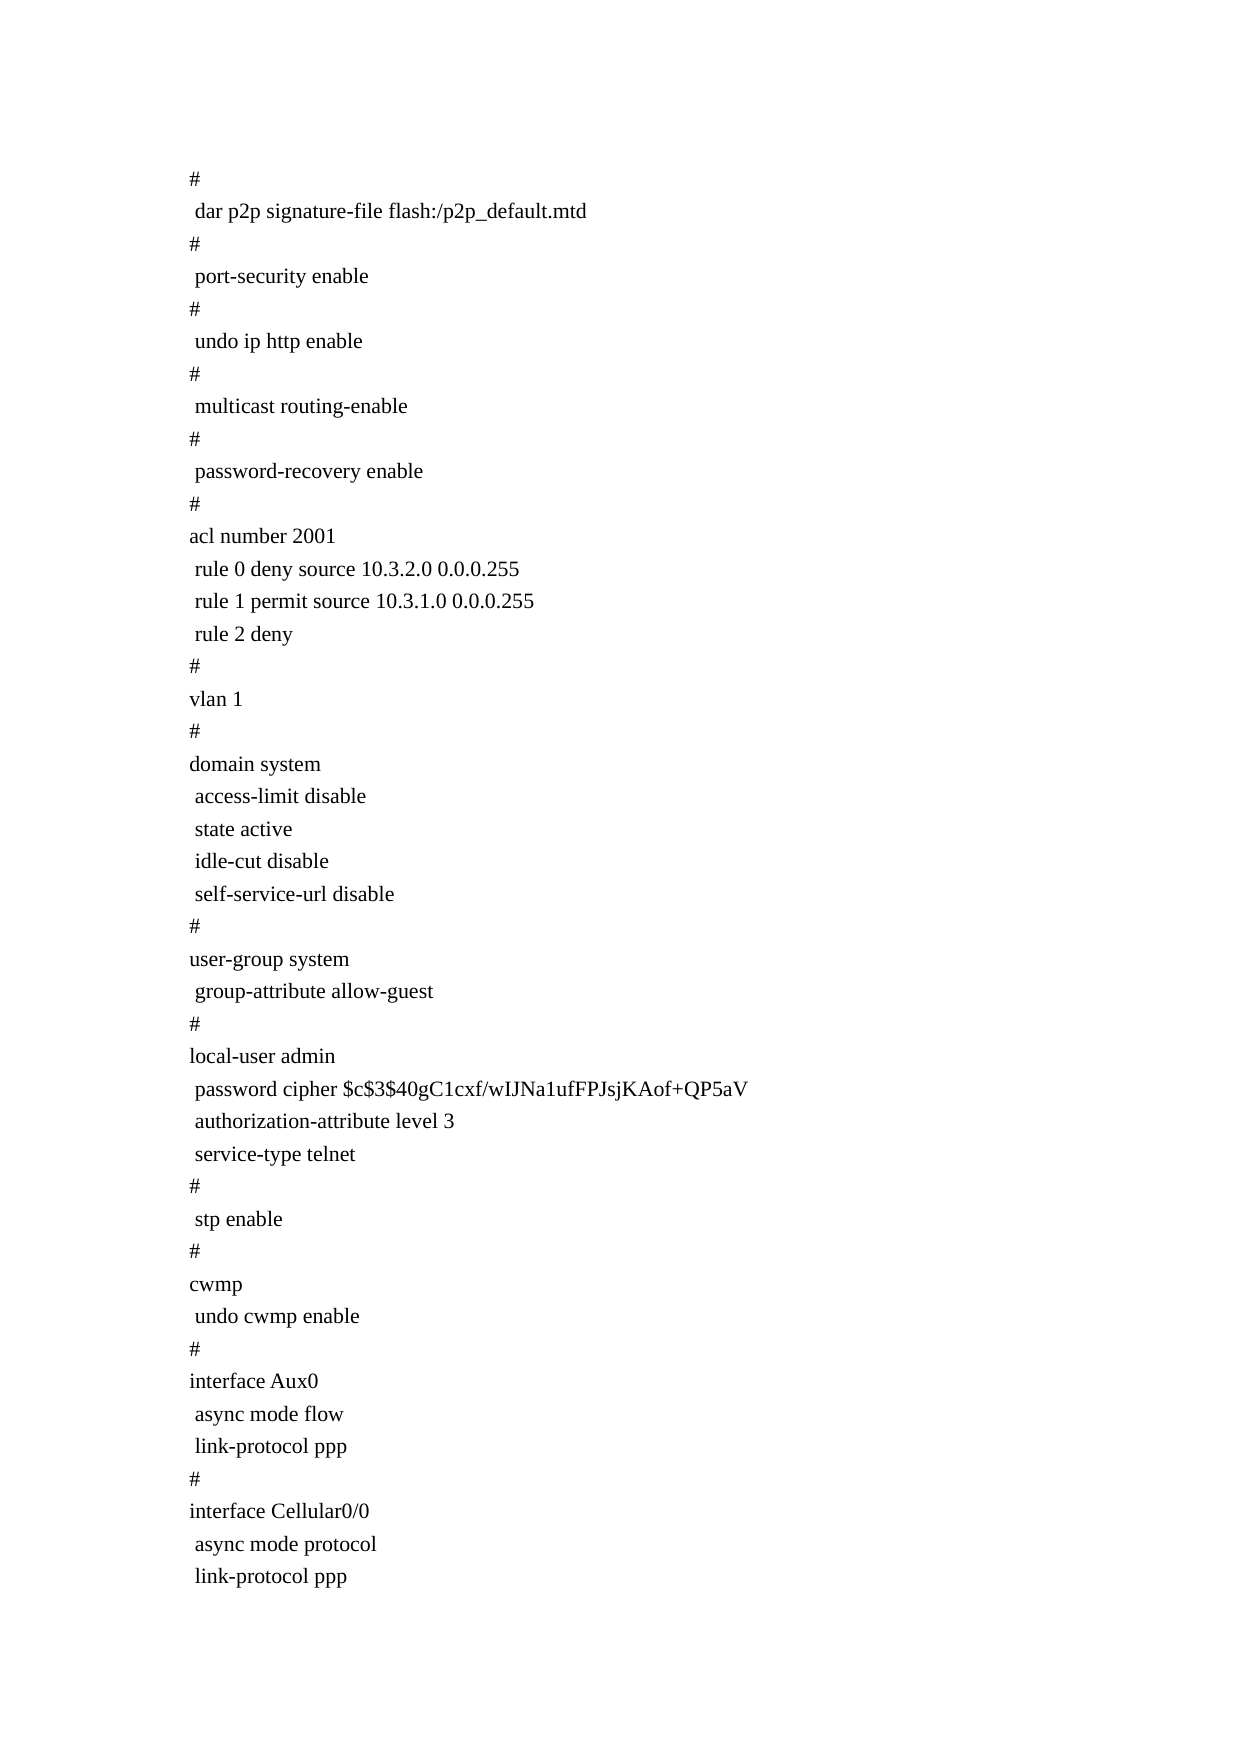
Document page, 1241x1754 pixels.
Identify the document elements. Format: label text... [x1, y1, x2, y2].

text # [189, 487, 1098, 519]
text authorization-attribute level 3 [189, 1104, 1098, 1137]
text # [189, 292, 1098, 324]
text interface Cellular0/0 [189, 1494, 1098, 1527]
text rule 0 deny source 10.3.2.0 0.0.0.255 [189, 552, 1098, 584]
text local-user admin [189, 1039, 1098, 1072]
text async mode protocol [189, 1527, 1098, 1559]
text interface Aux0 [189, 1364, 1098, 1397]
text # [189, 909, 1098, 942]
text # [189, 1462, 1098, 1494]
text # [189, 1169, 1098, 1202]
text password cipher $c$3$40gC1cxf/wIJNa1ufFPJsjKAof+QP5aV [189, 1072, 1098, 1104]
text # [189, 1007, 1098, 1039]
text rule 1 permit source 10.3.1.0 0.0.0.255 [189, 584, 1098, 617]
text async mode flow [189, 1397, 1098, 1429]
text multicast routing-enable [189, 389, 1098, 422]
text stp enable [189, 1202, 1098, 1234]
text rule 2 deny [189, 617, 1098, 649]
text state active [189, 812, 1098, 844]
text acl number 2001 [189, 519, 1098, 552]
text # [189, 357, 1098, 389]
text # [189, 227, 1098, 259]
text user-group system [189, 942, 1098, 974]
text service-type telnet [189, 1137, 1098, 1169]
text # [189, 422, 1098, 454]
text # [189, 162, 1098, 194]
text # [189, 649, 1098, 682]
text port-security enable [189, 259, 1098, 292]
text # [189, 714, 1098, 747]
text undo ip http enable [189, 324, 1098, 357]
text self-service-url disable [189, 877, 1098, 909]
text undo cwmp enable [189, 1299, 1098, 1332]
text vlan 1 [189, 682, 1098, 714]
text link-protocol ppp [189, 1429, 1098, 1462]
text idle-cut disable [189, 844, 1098, 877]
text password-recovery enable [189, 454, 1098, 487]
text # [189, 1332, 1098, 1364]
text link-protocol ppp [189, 1559, 1098, 1592]
text # [189, 1234, 1098, 1267]
text domain system [189, 747, 1098, 779]
text cwmp [189, 1267, 1098, 1299]
text dar p2p signature-file flash:/p2p_default.mtd [189, 194, 1098, 227]
text group-attribute allow-guest [189, 974, 1098, 1007]
text access-limit disable [189, 779, 1098, 812]
